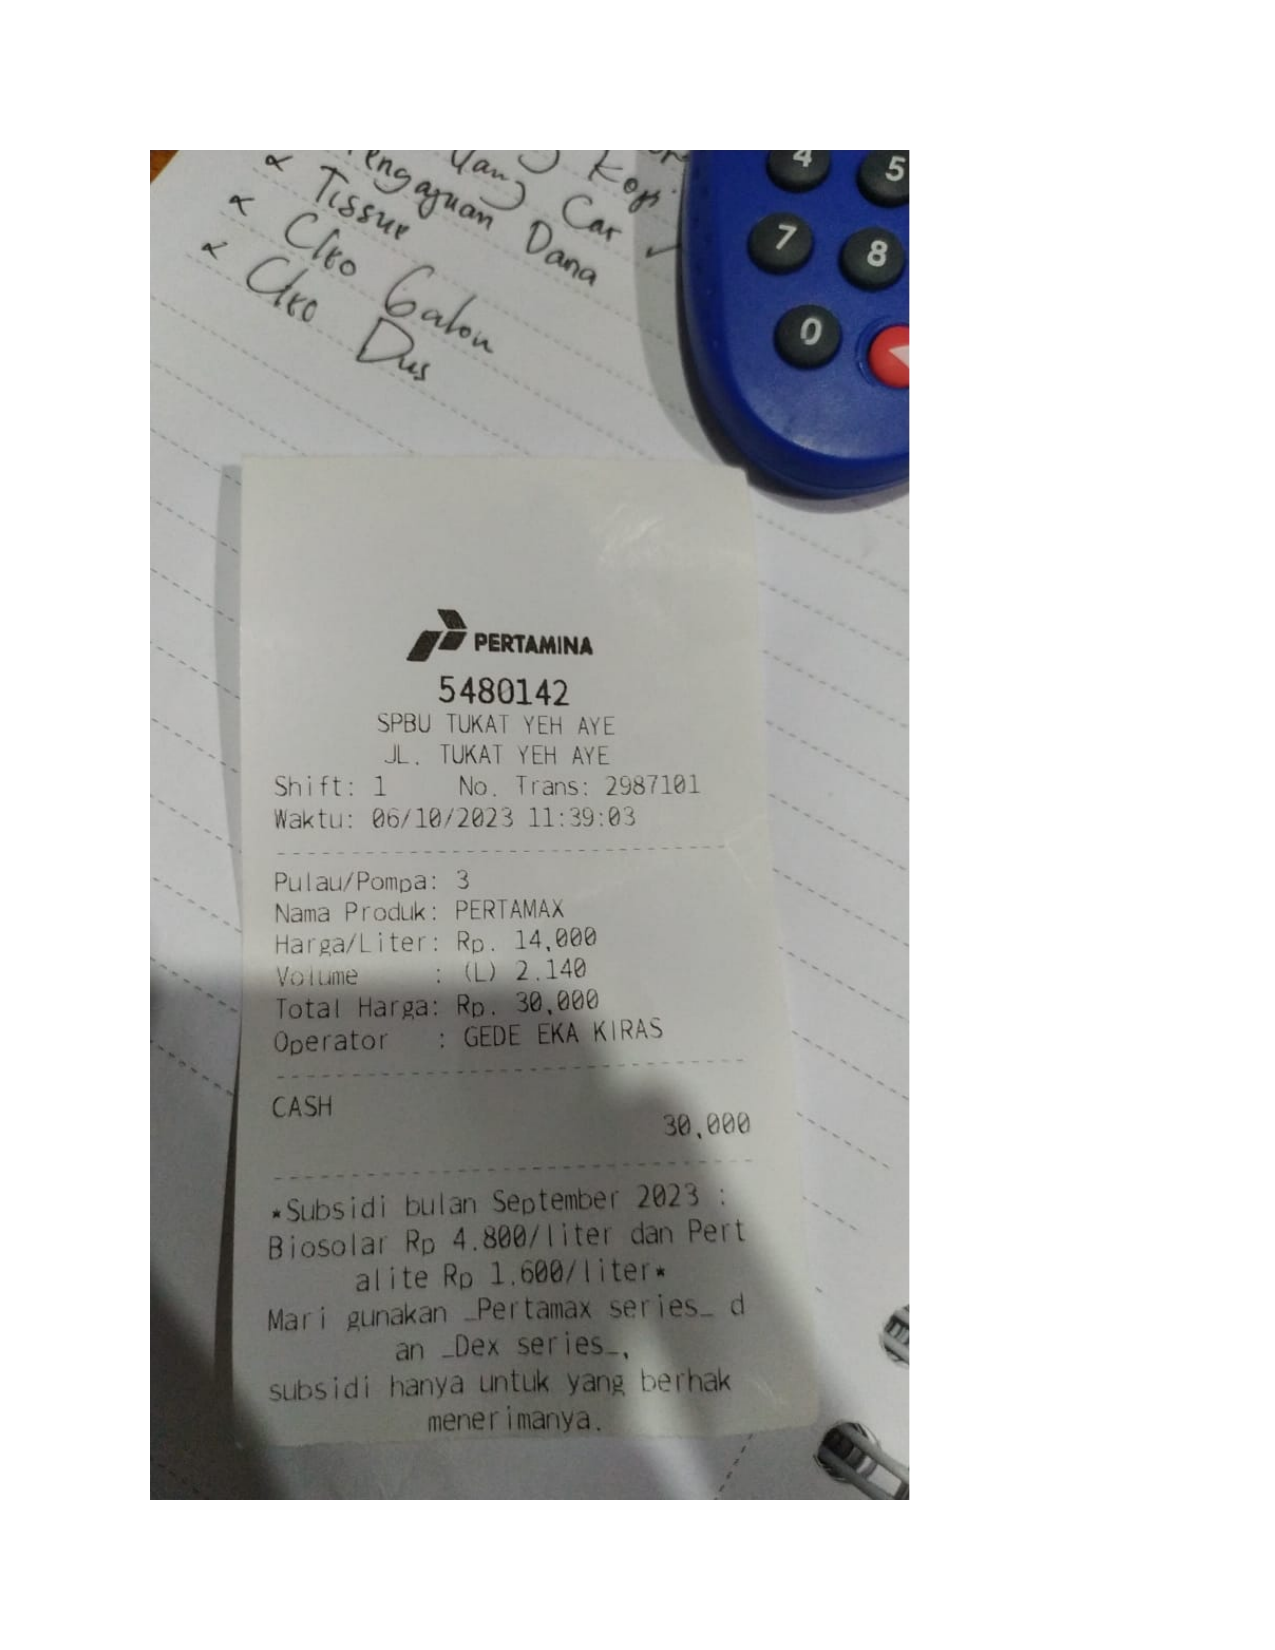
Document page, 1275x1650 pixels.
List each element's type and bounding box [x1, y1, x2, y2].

picture [150, 150, 910, 1500]
